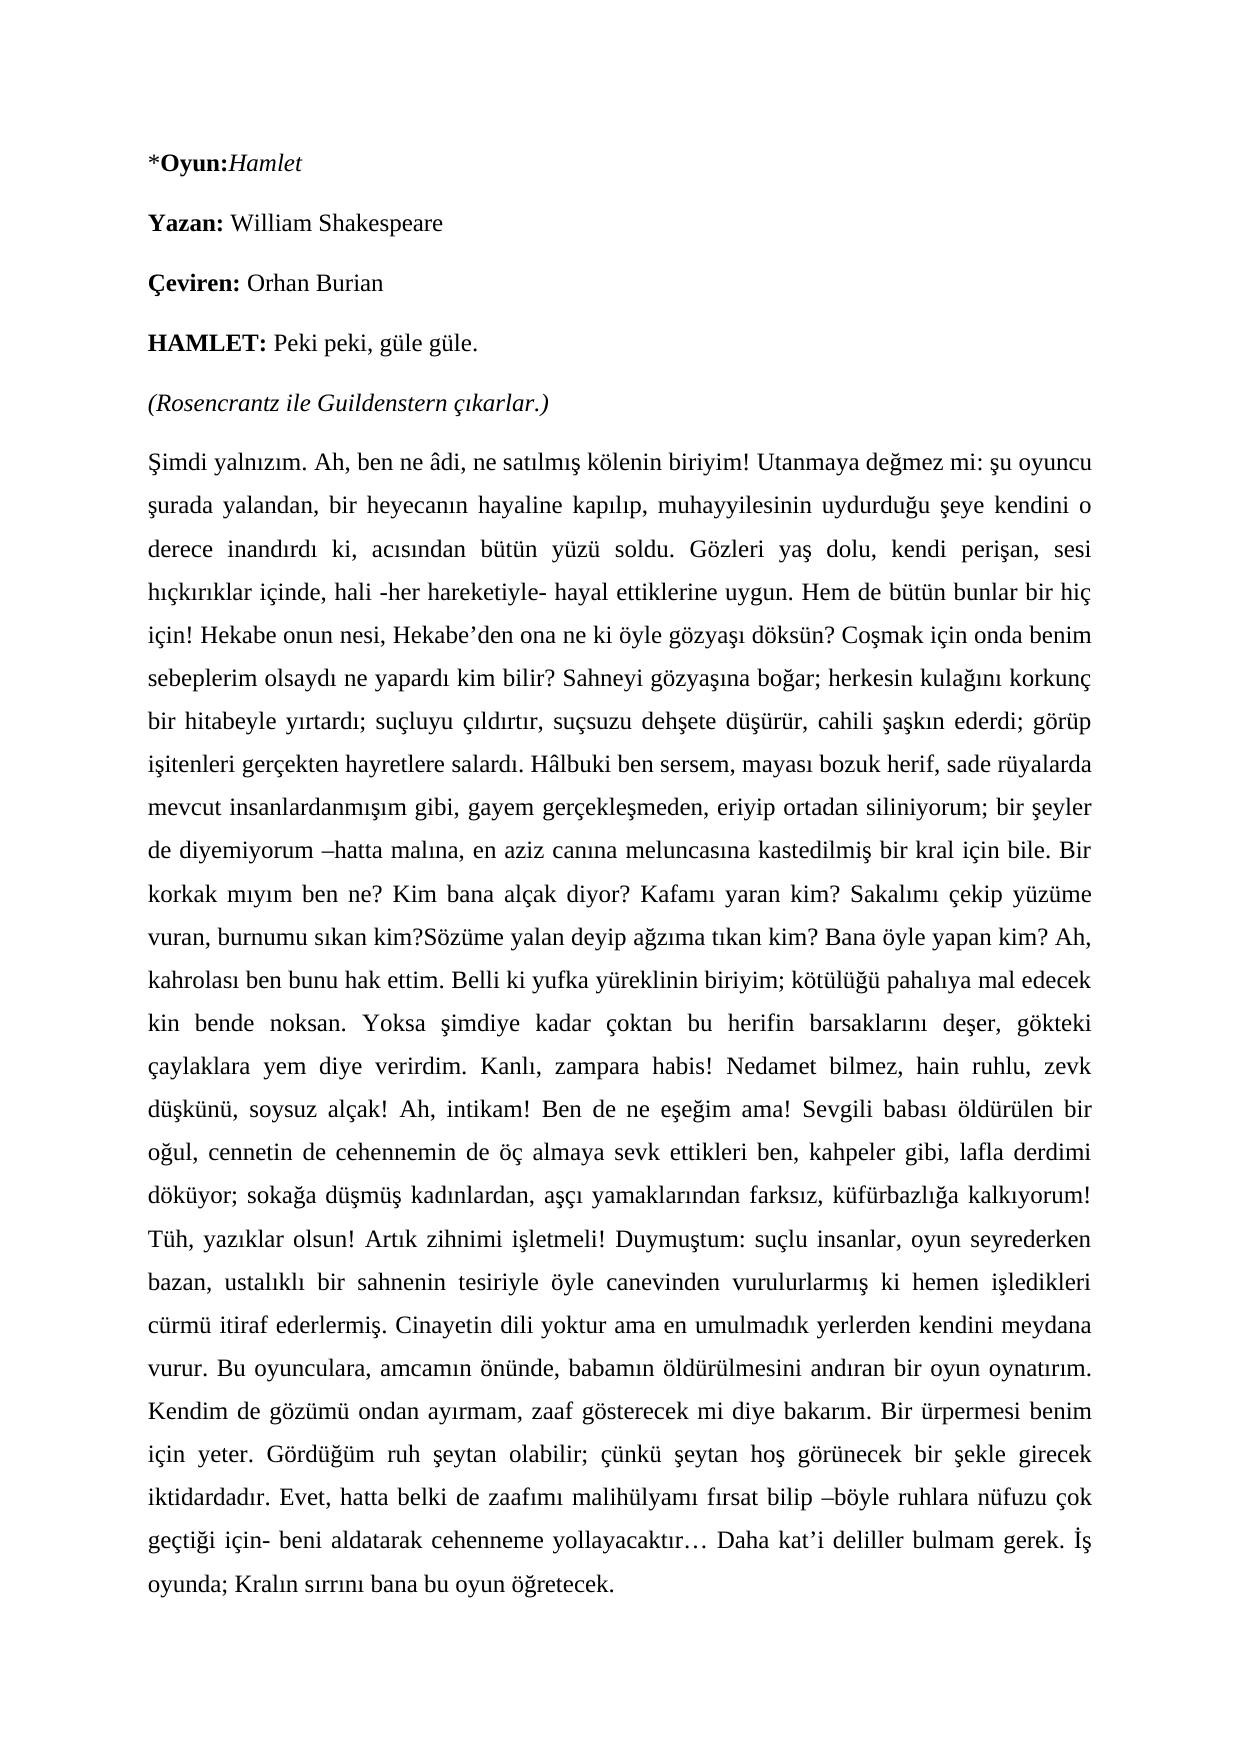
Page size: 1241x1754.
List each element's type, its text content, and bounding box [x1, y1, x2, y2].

text HAMLET: Peki peki, güle güle. [148, 328, 1093, 357]
text (Rosencrantz ile Guildenstern çıkarlar.) [148, 388, 1093, 416]
text Yazan: William Shakespeare [148, 208, 1093, 237]
text Çeviren: Orhan Burian [148, 268, 1093, 297]
text Şimdi yalnızım. Ah, ben ne âdi, ne satılmış kölenin biriyim! Utanmaya değmez mi: şu oyuncu şurada yalandan, bir heyecanın hayaline kapılıp, muhayyilesinin uydurduğu şeye kendini o derece inandırdı ki, acısından bütün yüzü soldu. Gözleri yaş dolu, kendi perişan, sesi hıçkırıklar içinde, hali -her hareketiyle- hayal ettiklerine uygun. Hem de bütün bunlar bir hiç için! Hekabe onun nesi, Hekabe’den ona ne ki öyle gözyaşı döksün? Coşmak için onda benim sebeplerim olsaydı ne yapardı kim bilir? Sahneyi gözyaşına boğar; herkesin kulağını korkunç bir hitabeyle yırtardı; suçluyu çıldırtır, suçsuzu dehşete düşürür, cahili şaşkın ederdi; görüp işitenleri gerçekten hayretlere salardı. Hâlbuki ben sersem, mayası bozuk herif, sade rüyalarda mevcut insanlardanmışım gibi, gayem gerçekleşmeden, eriyip ortadan siliniyorum; bir şeyler de diyemiyorum –hatta malına, en aziz canına meluncasına kastedilmiş bir kral için bile. Bir korkak mıyım ben ne? Kim bana alçak diyor? Kafamı yaran kim? Sakalımı çekip yüzüme vuran, burnumu sıkan kim?Sözüme yalan deyip ağzıma tıkan kim? Bana öyle yapan kim? Ah, kahrolası ben bunu hak ettim. Belli ki yufka yüreklinin biriyim; kötülüğü pahalıya mal edecek kin bende noksan. Yoksa şimdiye kadar çoktan bu herifin barsaklarını deşer, gökteki çaylaklara yem diye verirdim. Kanlı, zampara habis! Nedamet bilmez, hain ruhlu, zevk düşkünü, soysuz alçak! Ah, intikam! Ben de ne eşeğim ama! Sevgili babası öldürülen bir oğul, cennetin de cehennemin de öç almaya sevk ettikleri ben, kahpeler gibi, lafla derdimi döküyor; sokağa düşmüş kadınlardan, aşçı yamaklarından farksız, küfürbazlığa kalkıyorum! Tüh, yazıklar olsun! Artık zihnimi işletmeli! Duymuştum: suçlu insanlar, oyun seyrederken bazan, ustalıklı bir sahnenin tesiriyle öyle canevinden vurulurlarmış ki hemen işledikleri cürmü itiraf ederlermiş. Cinayetin dili yoktur ama en umulmadık yerlerden kendini meydana vurur. Bu oyunculara, amcamın önünde, babamın öldürülmesini andıran bir oyun oynatırım. Kendim de gözümü ondan ayırmam, zaaf gösterecek mi diye bakarım. Bir ürpermesi benim için yeter. Gördüğüm ruh şeytan olabilir; çünkü şeytan hoş görünecek bir şekle girecek iktidardadır. Evet, hatta belki de zaafımı malihülyamı fırsat bilip –böyle ruhlara nüfuzu çok geçtiği için- beni aldatarak cehenneme yollayacaktır… Daha kat’i deliller bulmam gerek. İş oyunda; Kralın sırrını bana bu oyun öğretecek. [148, 447, 1093, 1597]
text *Oyun:Hamlet [148, 148, 1093, 177]
